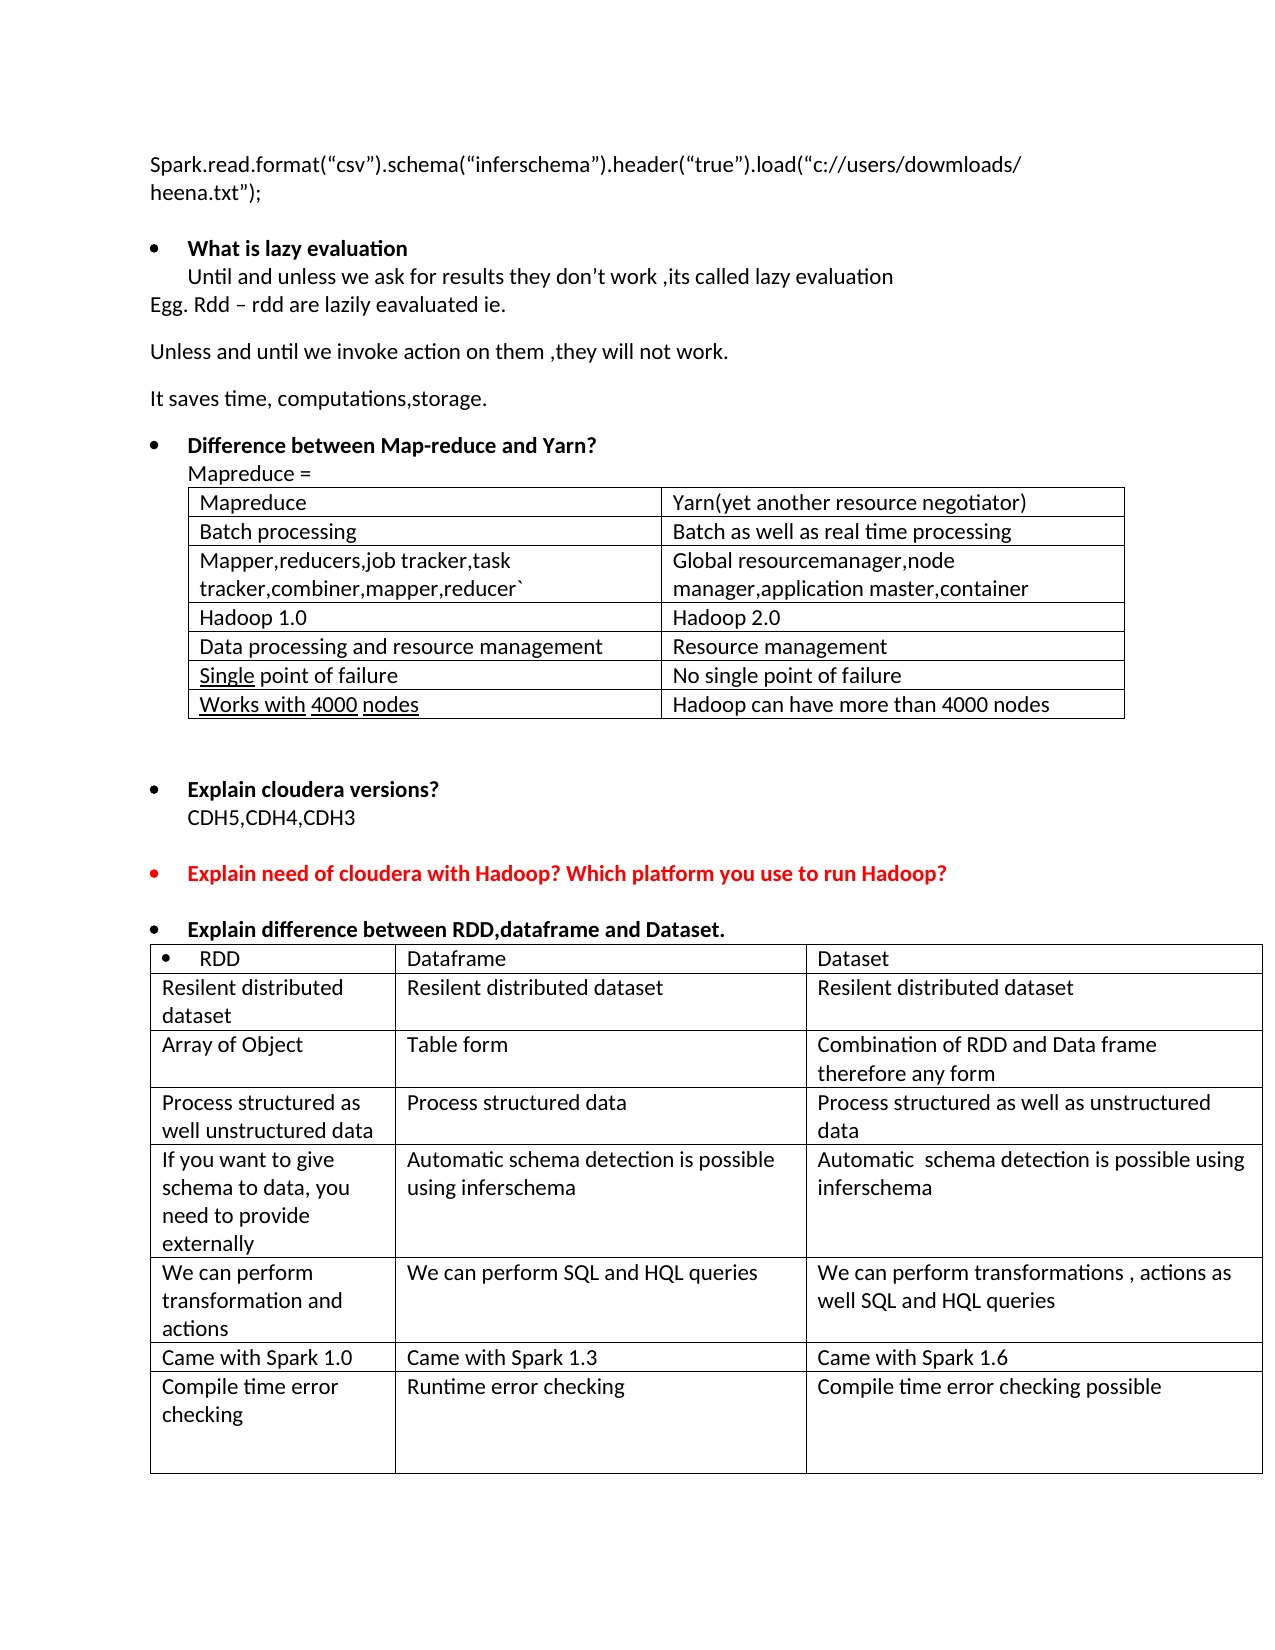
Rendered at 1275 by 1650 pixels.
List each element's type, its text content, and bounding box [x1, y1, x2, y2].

table_cell Global resourcemanager,node manager,application master,container [662, 546, 1124, 602]
table_cell Hadoop 2.0 [662, 603, 1124, 631]
table_cell Array of Object [151, 1031, 395, 1087]
table_cell Resource management [662, 632, 1124, 660]
table_cell Came with Spark 1.6 [807, 1343, 1262, 1371]
table_cell Runtime error checking [396, 1372, 806, 1473]
table_header Mapreduce [189, 488, 661, 516]
table_cell Process structured as well as unstructured data [807, 1088, 1262, 1144]
table_cell Automatic schema detection is possible using inferschema [807, 1145, 1262, 1257]
table_cell Automatic schema detection is possible using inferschema [396, 1145, 806, 1257]
text Unless and until we invoke action on them ,they will not work. [150, 337, 1125, 365]
text Egg. Rdd – rdd are lazily eavaluated ie. [150, 290, 1125, 318]
table_cell If you want to give schema to data, you need to provide externally [151, 1145, 395, 1257]
table_cell Hadoop can have more than 4000 nodes [662, 690, 1124, 718]
list Explain difference between RDD,dataframe and Dataset. [150, 915, 1125, 943]
table_cell Resilent distributed dataset [151, 974, 395, 1029]
table_cell Came with Spark 1.3 [396, 1343, 806, 1371]
list What is lazy evaluation [150, 234, 1125, 262]
table_cell Combination of RDD and Data frame therefore any form [807, 1031, 1262, 1087]
text It saves time, computations,storage. [150, 384, 1125, 412]
table_cell Data processing and resource management [189, 632, 661, 660]
table_cell Batch as well as real time processing [662, 517, 1124, 545]
table_cell Compile time error checking [151, 1372, 395, 1473]
table_cell Batch processing [189, 517, 661, 545]
table_header RDD [151, 945, 395, 972]
table_header Dataframe [396, 945, 806, 972]
list Until and unless we ask for results they don’t work ,its called lazy evaluation [187, 262, 1125, 290]
table_cell Works with 4000 nodes [189, 690, 661, 718]
table_header Yarn(yet another resource negotiator) [662, 488, 1124, 516]
table_cell We can perform SQL and HQL queries [396, 1258, 806, 1342]
list Explain cloudera versions? [150, 775, 1125, 803]
table_cell Mapper,reducers,job tracker,task tracker,combiner,mapper,reducer` [189, 546, 661, 602]
table_cell Single point of failure [189, 661, 661, 689]
table_cell We can perform transformations , actions as well SQL and HQL queries [807, 1258, 1262, 1342]
table_cell Resilent distributed dataset [807, 974, 1262, 1029]
table_cell We can perform transformation and actions [151, 1258, 395, 1342]
table_cell Came with Spark 1.0 [151, 1343, 395, 1371]
text Spark.read.format(“csv”).schema(“inferschema”).header(“true”).load(“c://users/dowmloads/heena.txt”); [150, 150, 1125, 206]
table_header Dataset [807, 945, 1262, 972]
table_cell Resilent distributed dataset [396, 974, 806, 1029]
table_cell No single point of failure [662, 661, 1124, 689]
table_cell Process structured data [396, 1088, 806, 1144]
list Mapreduce = [187, 459, 1125, 487]
list Explain need of cloudera with Hadoop? Which platform you use to run Hadoop? [150, 859, 1125, 887]
table_cell Hadoop 1.0 [189, 603, 661, 631]
table_cell Compile time error checking possible [807, 1372, 1262, 1473]
table_cell Process structured as well unstructured data [151, 1088, 395, 1144]
table_cell Table form [396, 1031, 806, 1087]
list CDH5,CDH4,CDH3 [187, 803, 1125, 831]
list Difference between Map-reduce and Yarn? [150, 431, 1125, 459]
